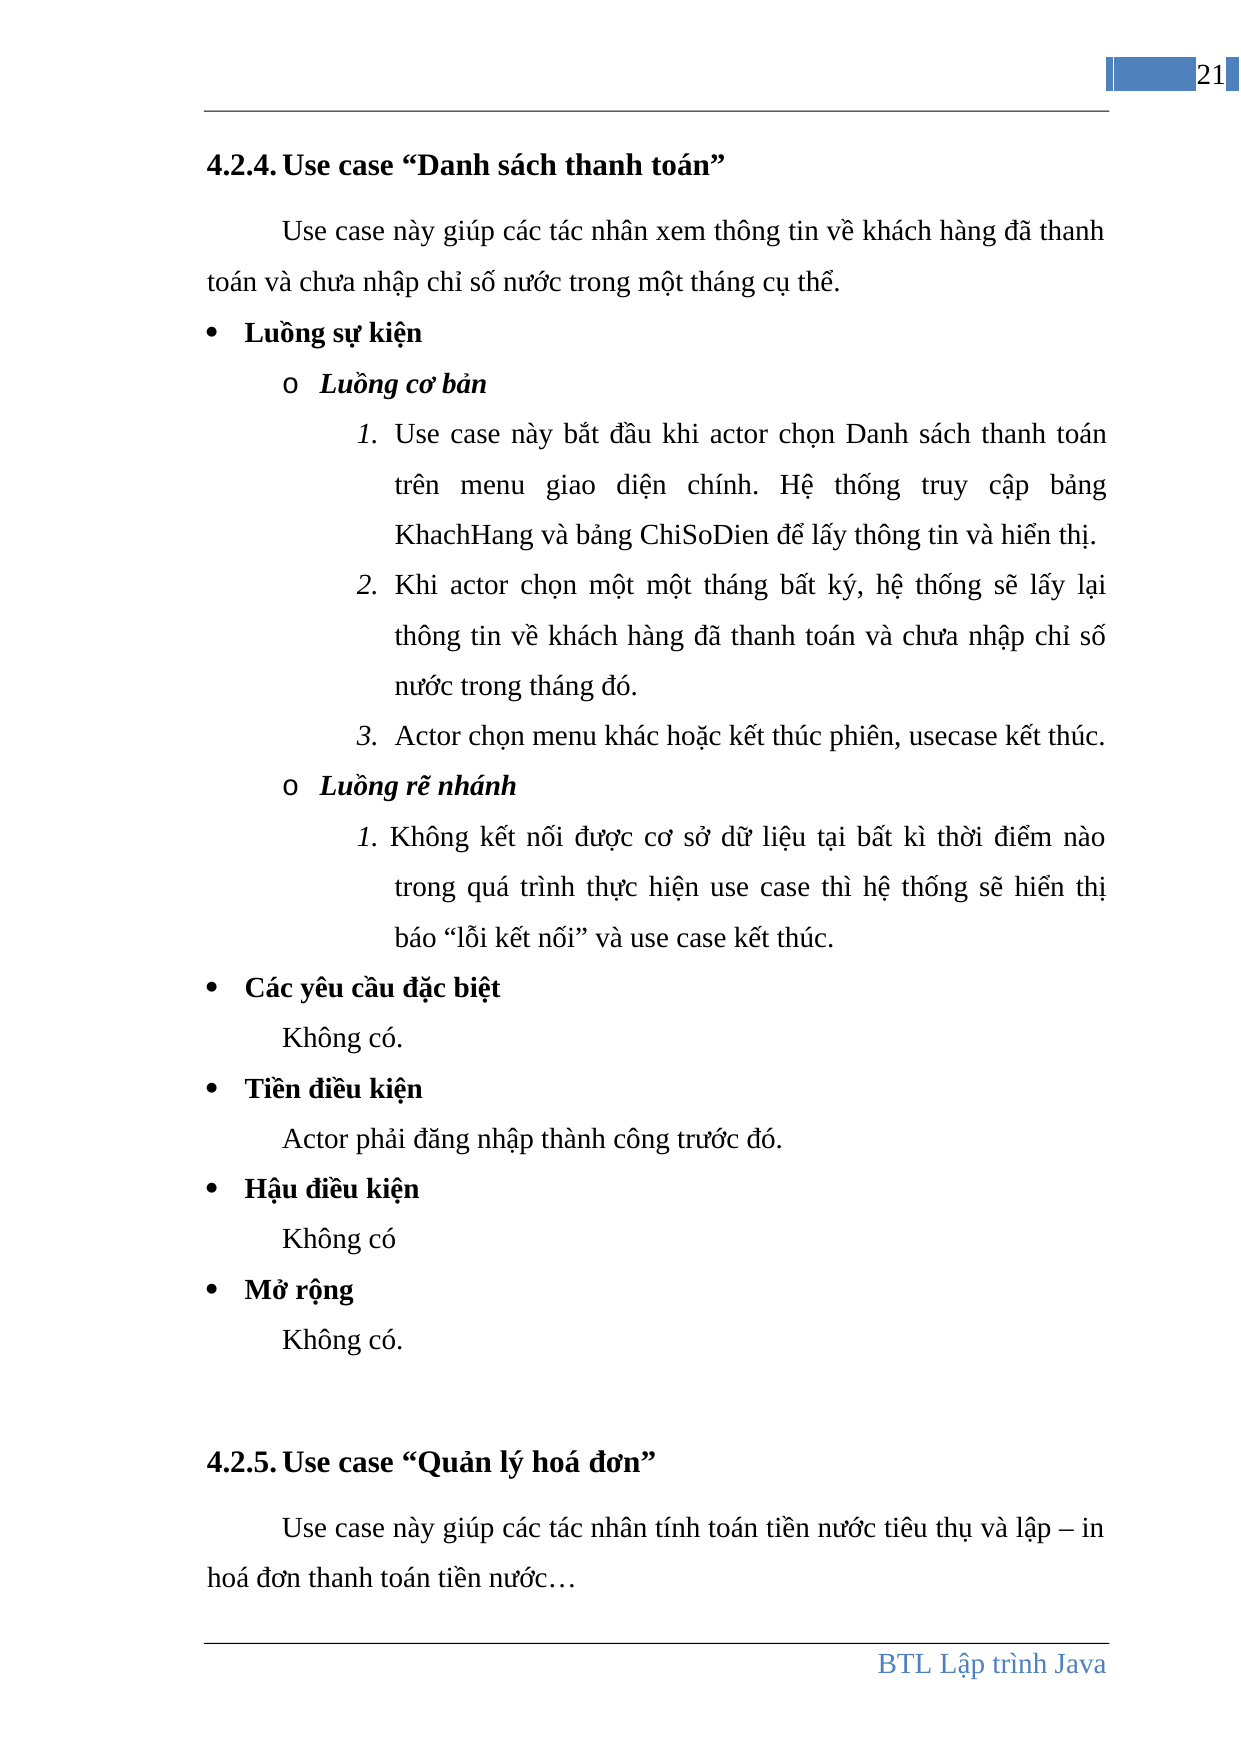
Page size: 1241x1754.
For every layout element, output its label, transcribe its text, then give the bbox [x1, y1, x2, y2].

text Không có. [282, 1322, 1138, 1356]
subtitle Mở rộng [207, 1272, 1138, 1306]
text Actor phải đăng nhập thành công trước đó. [282, 1121, 1138, 1154]
subtitle Use case “Quản lý hoá đơn” [207, 1444, 1138, 1479]
text Không có. [282, 1020, 1138, 1054]
list Use case này bắt đầu khi actor chọn Danh sách thanh toán trên menu giao diện chính. Hệ thống truy cập bảng KhachHang và bảng ChiSoDien để lấy thông tin và hiển thị. [357, 416, 1107, 551]
subtitle Use case “Danh sách thanh toán” [207, 146, 1138, 182]
list Khi actor chọn một một tháng bất ký, hệ thống sẽ lấy lại thông tin về khách hàng đã thanh toán và chưa nhập chỉ số nước trong tháng đó. [357, 567, 1107, 702]
list Actor chọn menu khác hoặc kết thúc phiên, usecase kết thúc. [357, 718, 1138, 752]
text 1. Không kết nối được cơ sở dữ liệu tại bất kì thời điểm nào trong quá trình thực hiện use case thì hệ thống sẽ hiển thị báo “lỗi kết nối” và use case kết thúc. [357, 819, 1107, 953]
text Không có [282, 1222, 1138, 1255]
text Use case này giúp các tác nhân tính toán tiền nước tiêu thụ và lập – in hoá đơn thanh toán tiền nước… [207, 1510, 1107, 1594]
subtitle Luồng cơ bản [282, 366, 1138, 402]
subtitle Luồng sự kiện [207, 314, 1138, 349]
subtitle Tiền điều kiện [207, 1071, 1138, 1104]
subtitle Luồng rẽ nhánh [282, 768, 1138, 804]
subtitle Các yêu cầu đặc biệt [207, 970, 1138, 1004]
text Use case này giúp các tác nhân xem thông tin về khách hàng đã thanh toán và chưa nhập chỉ số nước trong một tháng cụ thể. [207, 213, 1106, 297]
subtitle Hậu điều kiện [207, 1171, 1138, 1205]
